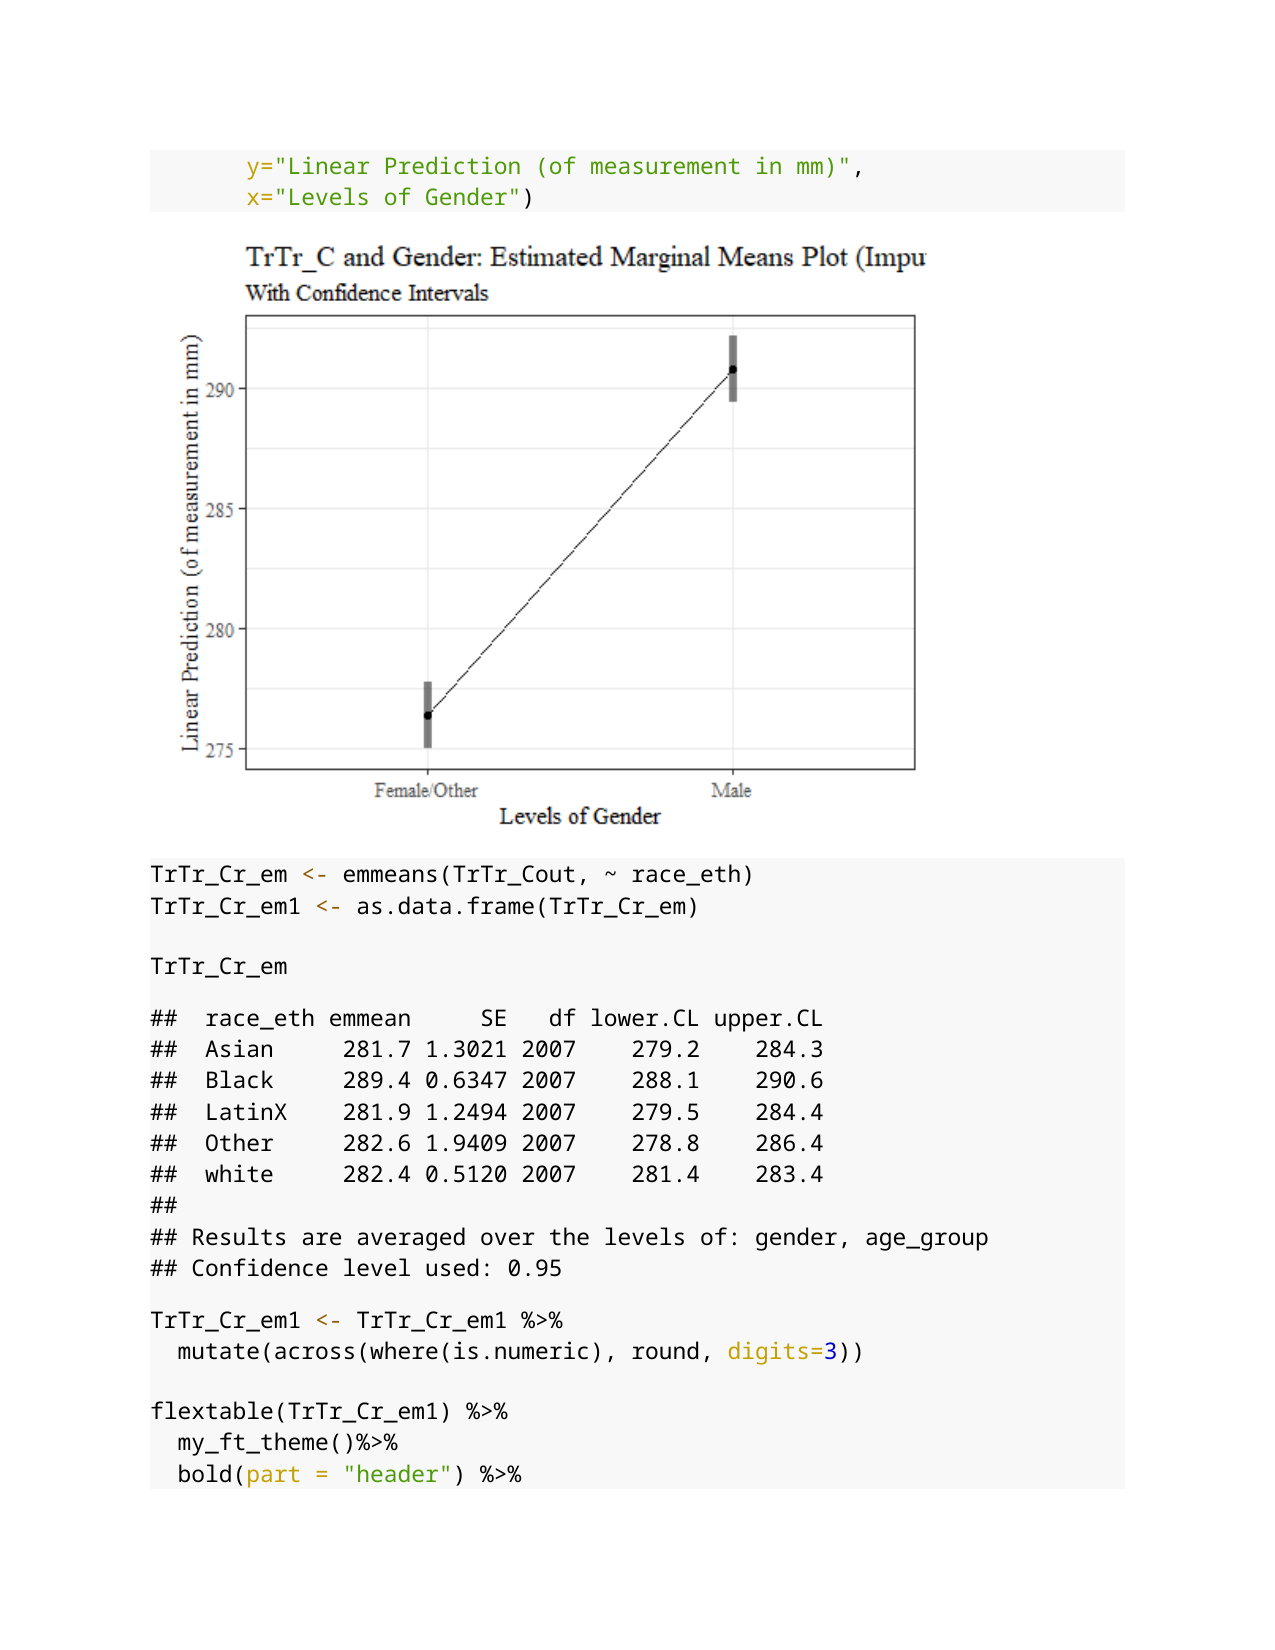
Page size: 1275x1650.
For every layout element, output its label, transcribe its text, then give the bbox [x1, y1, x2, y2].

text TrTr_Cr_em <- emmeans(TrTr_Cout, ~ race_eth) TrTr_Cr_em1 <- as.data.frame(TrTr_Cr_em) TrTr_Cr_em [150, 858, 1125, 981]
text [150, 1304, 1125, 1489]
text ## race_eth emmean SE df lower.CL upper.CL ## Asian 281.7 1.3021 2007 279.2 284.3 ## Black 289.4 0.6347 2007 288.1 290.6 ## LatinX 281.9 1.2494 2007 279.5 284.4 ## Other 282.6 1.9409 2007 278.8 286.4 ## white 282.4 0.5120 2007 281.4 283.4 ## ## Results are averaged over the levels of: gender, age_group ## Confidence level used: 0.95 [150, 1002, 1125, 1283]
picture [168, 233, 927, 840]
